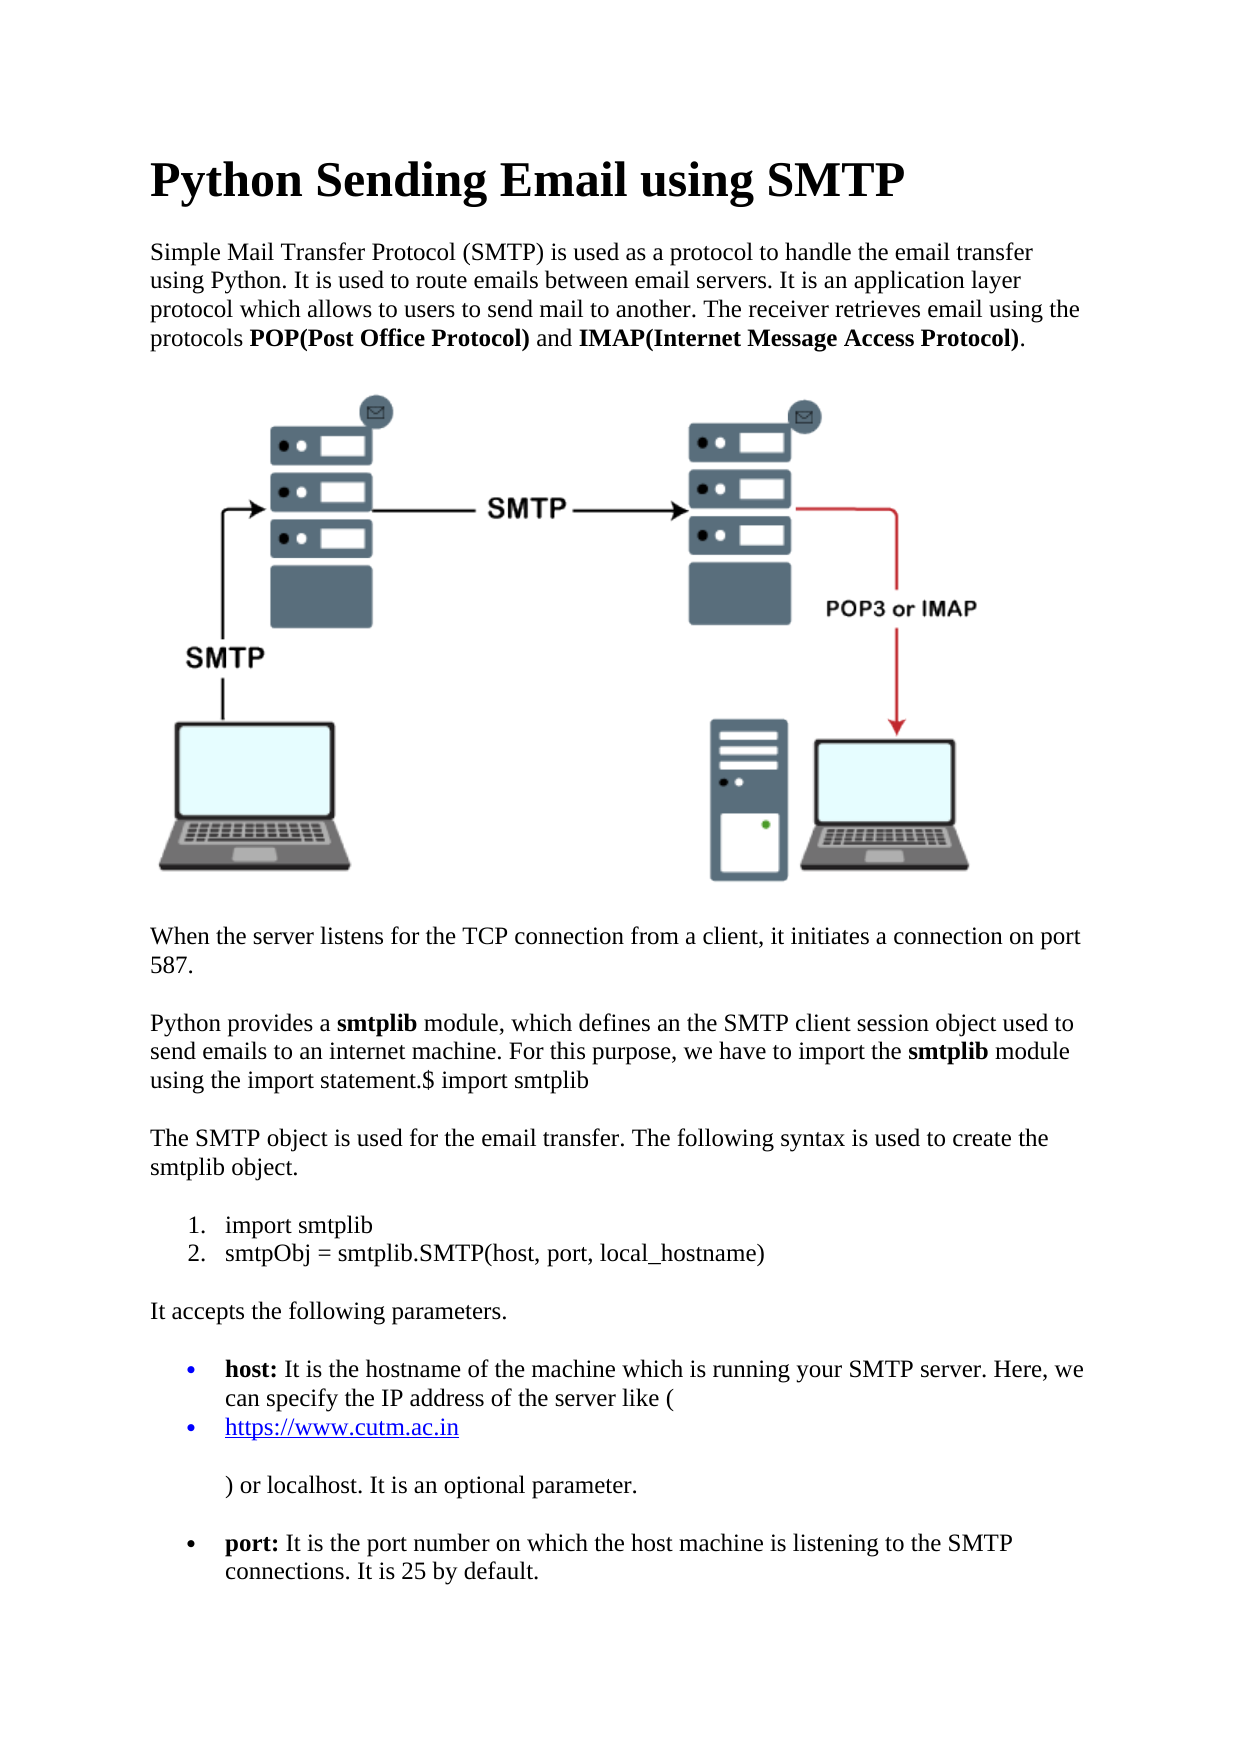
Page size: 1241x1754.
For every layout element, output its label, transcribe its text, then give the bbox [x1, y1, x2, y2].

text Simple Mail Transfer Protocol (SMTP) is used as a protocol to handle the email transfer using Python. It is used to route emails between email servers. It is an application layer protocol which allows to users to send mail to another. The receiver retrieves email using the protocols POP(Post Office Protocol) and IMAP(Internet Message Access Protocol). [150, 237, 1090, 352]
text Python provides a smtplib module, which defines an the SMTP client session object used to send emails to an internet machine. For this purpose, we have to import the smtplib module using the import statement.$ import smtplib [150, 1008, 1090, 1094]
text The SMTP object is used for the email transfer. The following syntax is used to create the smtplib object. [150, 1123, 1090, 1181]
text When the server listens for the TCP connection from a client, it initiates a connection on port 587. [150, 921, 1090, 978]
text Python Sending Email using SMTP [150, 150, 1090, 207]
list smtpObj = smtplib.SMTP(host, port, local_hostname) [187, 1238, 1090, 1267]
text ) or localhost. It is an optional parameter. [225, 1470, 1090, 1498]
list https://www.cutm.ac.in [187, 1412, 1090, 1441]
text It accepts the following parameters. [150, 1296, 1090, 1325]
list import smtplib [187, 1210, 1090, 1238]
picture [150, 380, 1010, 892]
list host: It is the hostname of the machine which is running your SMTP server. Here, we can specify the IP address of the server like ( [187, 1354, 1090, 1412]
list port: It is the port number on which the host machine is listening to the SMTP connections. It is 25 by default. [187, 1528, 1090, 1585]
